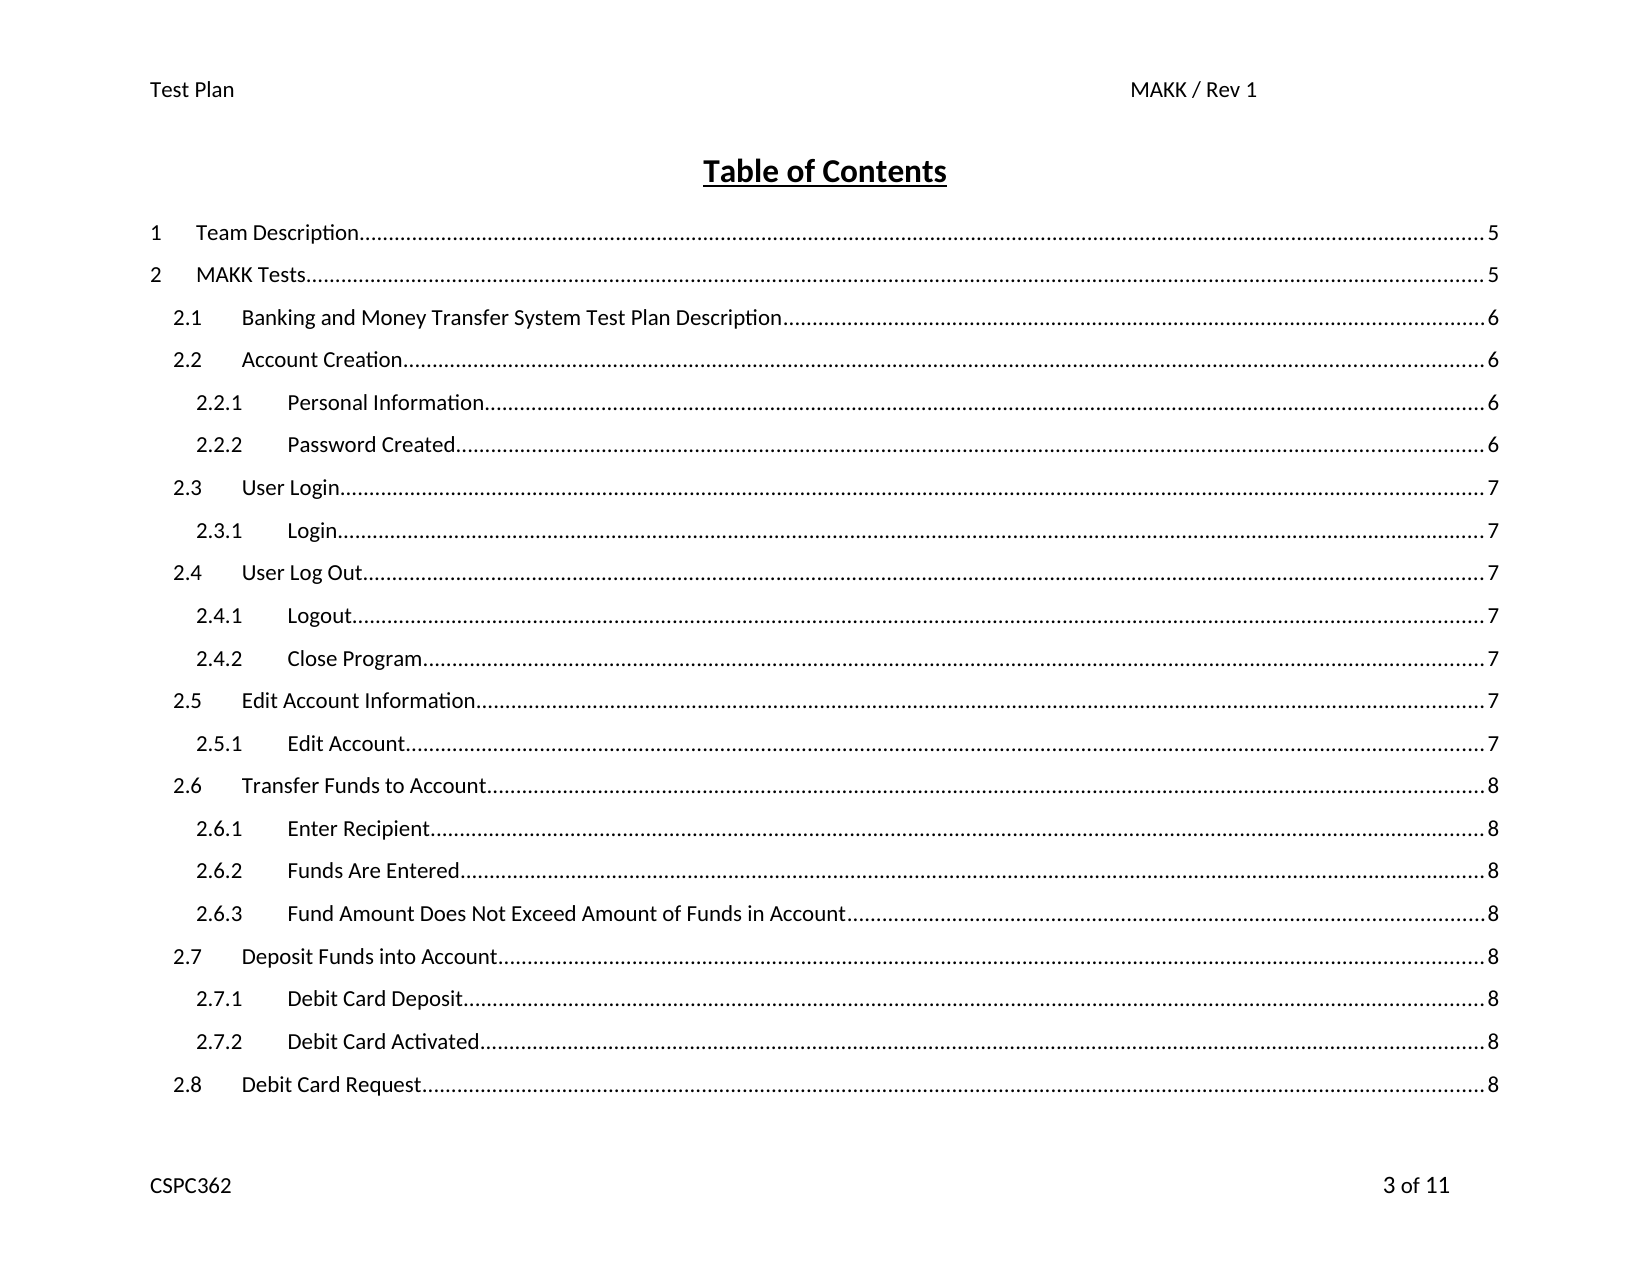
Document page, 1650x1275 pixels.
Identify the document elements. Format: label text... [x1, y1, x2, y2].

text 2.4.2 Close Program 7 [196, 644, 1500, 672]
text 2.4 User Log Out 7 [173, 558, 1500, 586]
text 2.7 Deposit Funds into Account 8 [173, 942, 1500, 970]
text 2.6.3 Fund Amount Does Not Exceed Amount of Funds in Account 8 [196, 899, 1500, 927]
text 2.6.2 Funds Are Entered 8 [196, 857, 1500, 885]
text 2.7.2 Debit Card Activated 8 [196, 1027, 1500, 1055]
text 2.5.1 Edit Account 7 [196, 729, 1500, 757]
text 2 MAKK Tests 5 [150, 260, 1500, 288]
text Table of Contents [150, 150, 1500, 191]
text 2.3 User Login 7 [173, 473, 1500, 501]
text 2.2.1 Personal Information 6 [196, 388, 1500, 416]
text 2.3.1 Login 7 [196, 516, 1500, 544]
text 1 Team Description 5 [150, 218, 1500, 246]
text 2.6 Transfer Funds to Account 8 [173, 771, 1500, 799]
text 2.2 Account Creation 6 [173, 345, 1500, 373]
text 2.1 Banking and Money Transfer System Test Plan Description 6 [173, 303, 1500, 331]
text 2.4.1 Logout 7 [196, 601, 1500, 629]
text 2.6.1 Enter Recipient 8 [196, 814, 1500, 842]
text 2.7.1 Debit Card Deposit 8 [196, 984, 1500, 1012]
text 2.2.2 Password Created 6 [196, 431, 1500, 459]
text 2.8 Debit Card Request 8 [173, 1070, 1500, 1098]
text 2.5 Edit Account Information 7 [173, 686, 1500, 714]
